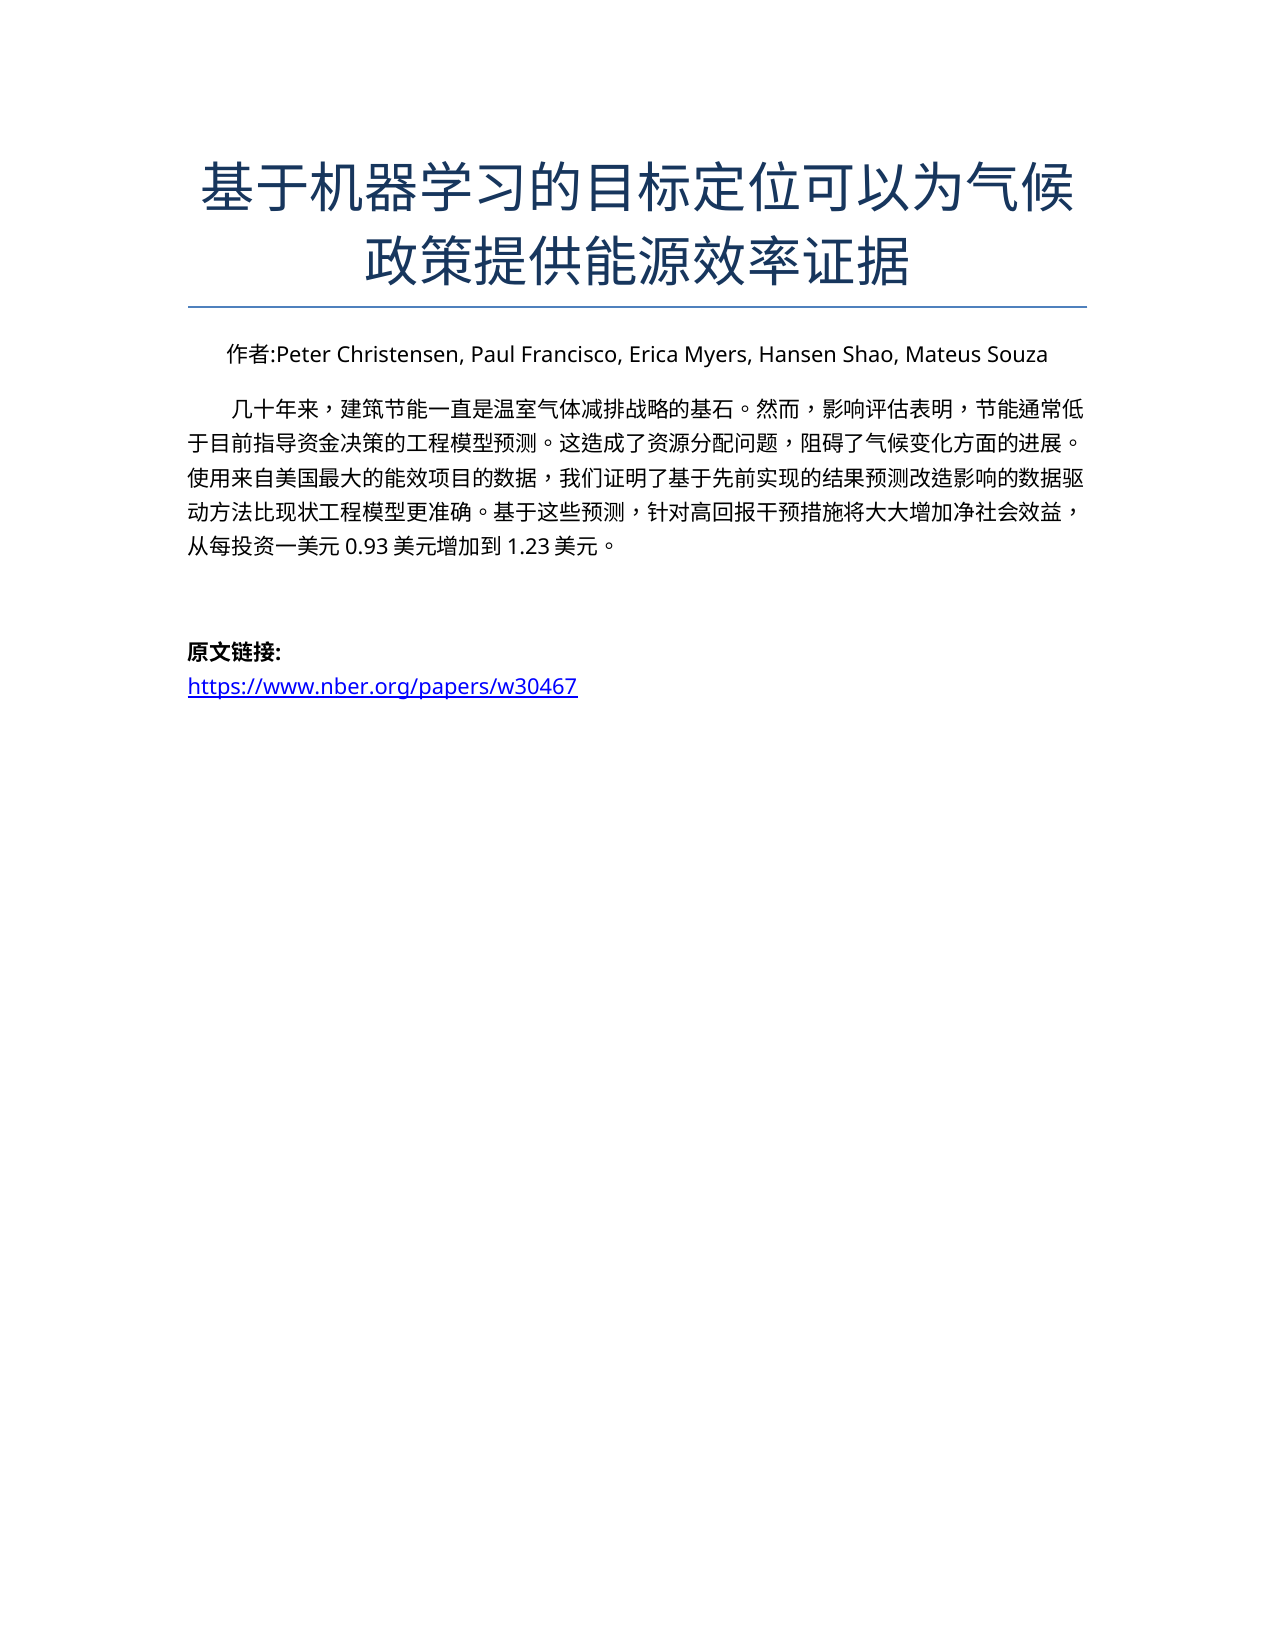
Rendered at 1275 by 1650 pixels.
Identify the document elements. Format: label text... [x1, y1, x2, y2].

text 原文链接: https://www.nber.org/papers/w30467 [187, 637, 1087, 701]
text 作者:Peter Christensen, Paul Francisco, Erica Myers, Hansen Shao, Mateus Souza [187, 339, 1087, 369]
text 几十年来，建筑节能一直是温室气体减排战略的基石。然而，影响评估表明，节能通常低于目前指导资金决策的工程模型预测。这造成了资源分配问题，阻碍了气候变化方面的进展。使用来自美国最大的能效项目的数据，我们证明了基于先前实现的结果预测改造影响的数据驱动方法比现状工程模型更准确。基于这些预测，针对高回报干预措施将大大增加净社会效益，从每投资一美元0.93美元增加到1.23美元。 [187, 394, 1087, 561]
title 基于机器学习的目标定位可以为气候政策提供能源效率证据 [187, 150, 1087, 308]
